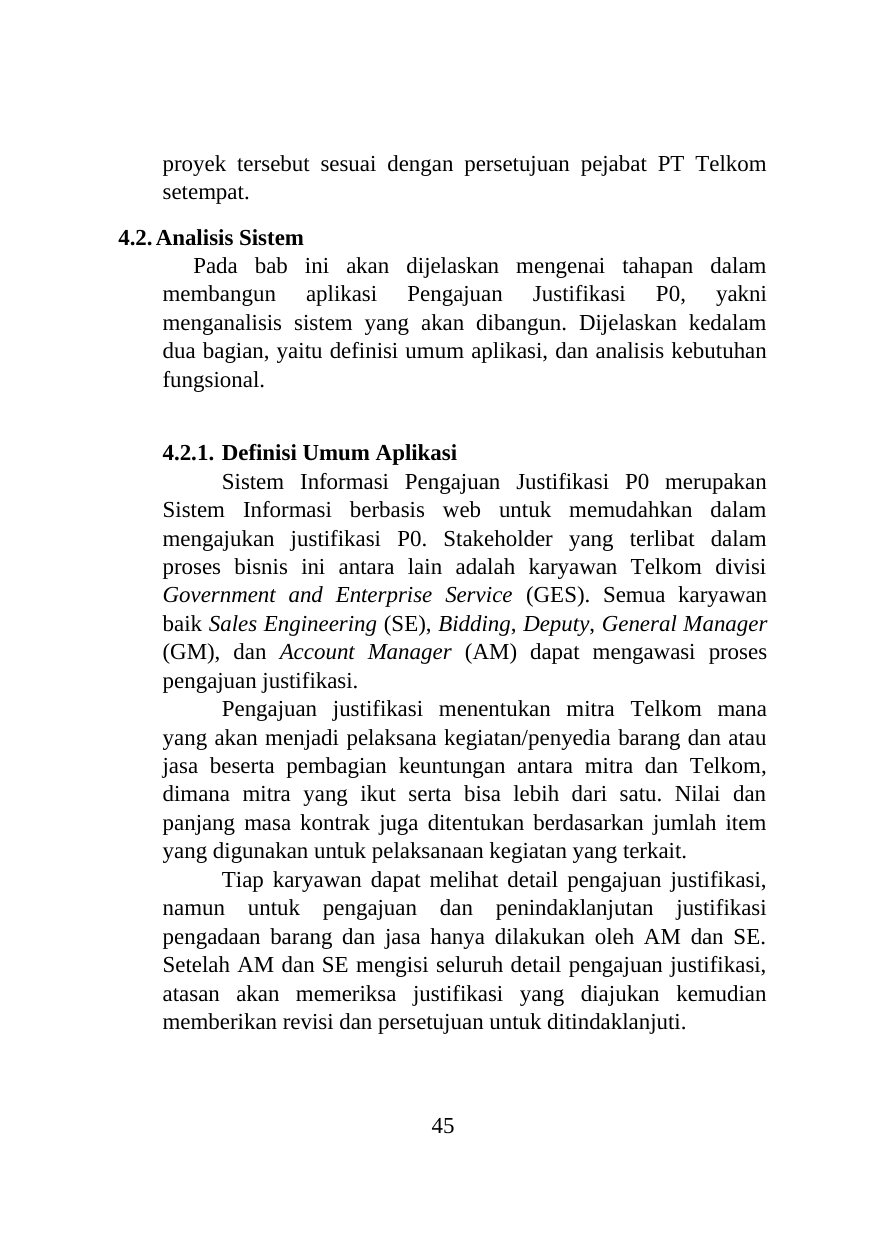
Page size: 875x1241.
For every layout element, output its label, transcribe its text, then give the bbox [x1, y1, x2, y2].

list Pengajuan justifikasi menentukan mitra Telkom mana yang akan menjadi pelaksana kegiatan/penyedia barang dan atau jasa beserta pembagian keuntungan antara mitra dan Telkom, dimana mitra yang ikut serta bisa lebih dari satu. Nilai dan panjang masa kontrak juga ditentukan berdasarkan jumlah item yang digunakan untuk pelaksanaan kegiatan yang terkait. [162, 695, 767, 864]
list Sistem Informasi Pengajuan Justifikasi P0 merupakan Sistem Informasi berbasis web untuk memudahkan dalam mengajukan justifikasi P0. Stakeholder yang terlibat dalam proses bisnis ini antara lain adalah karyawan Telkom divisi Government and Enterprise Service (GES). Semua karyawan baik Sales Engineering (SE), Bidding, Deputy, General Manager (GM), dan Account Manager (AM) dapat mengawasi proses pengajuan justifikasi. [162, 468, 767, 693]
list Pada bab ini akan dijelaskan mengenai tahapan dalam membangun aplikasi Pengajuan Justifikasi P0, yakni menganalisis sistem yang akan dibangun. Dijelaskan kedalam dua bagian, yaitu definisi umum aplikasi, dan analisis kebutuhan fungsional. [162, 252, 767, 392]
subtitle Definisi Umum Aplikasi [162, 439, 767, 466]
list Tiap karyawan dapat melihat detail pengajuan justifikasi, namun untuk pengajuan dan penindaklanjutan justifikasi pengadaan barang dan jasa hanya dilakukan oleh AM dan SE. Setelah AM dan SE mengisi seluruh detail pengajuan justifikasi, atasan akan memeriksa justifikasi yang diajukan kemudian memberikan revisi dan persetujuan untuk ditindaklanjuti. [162, 866, 767, 1034]
subtitle Analisis Sistem [118, 223, 767, 250]
